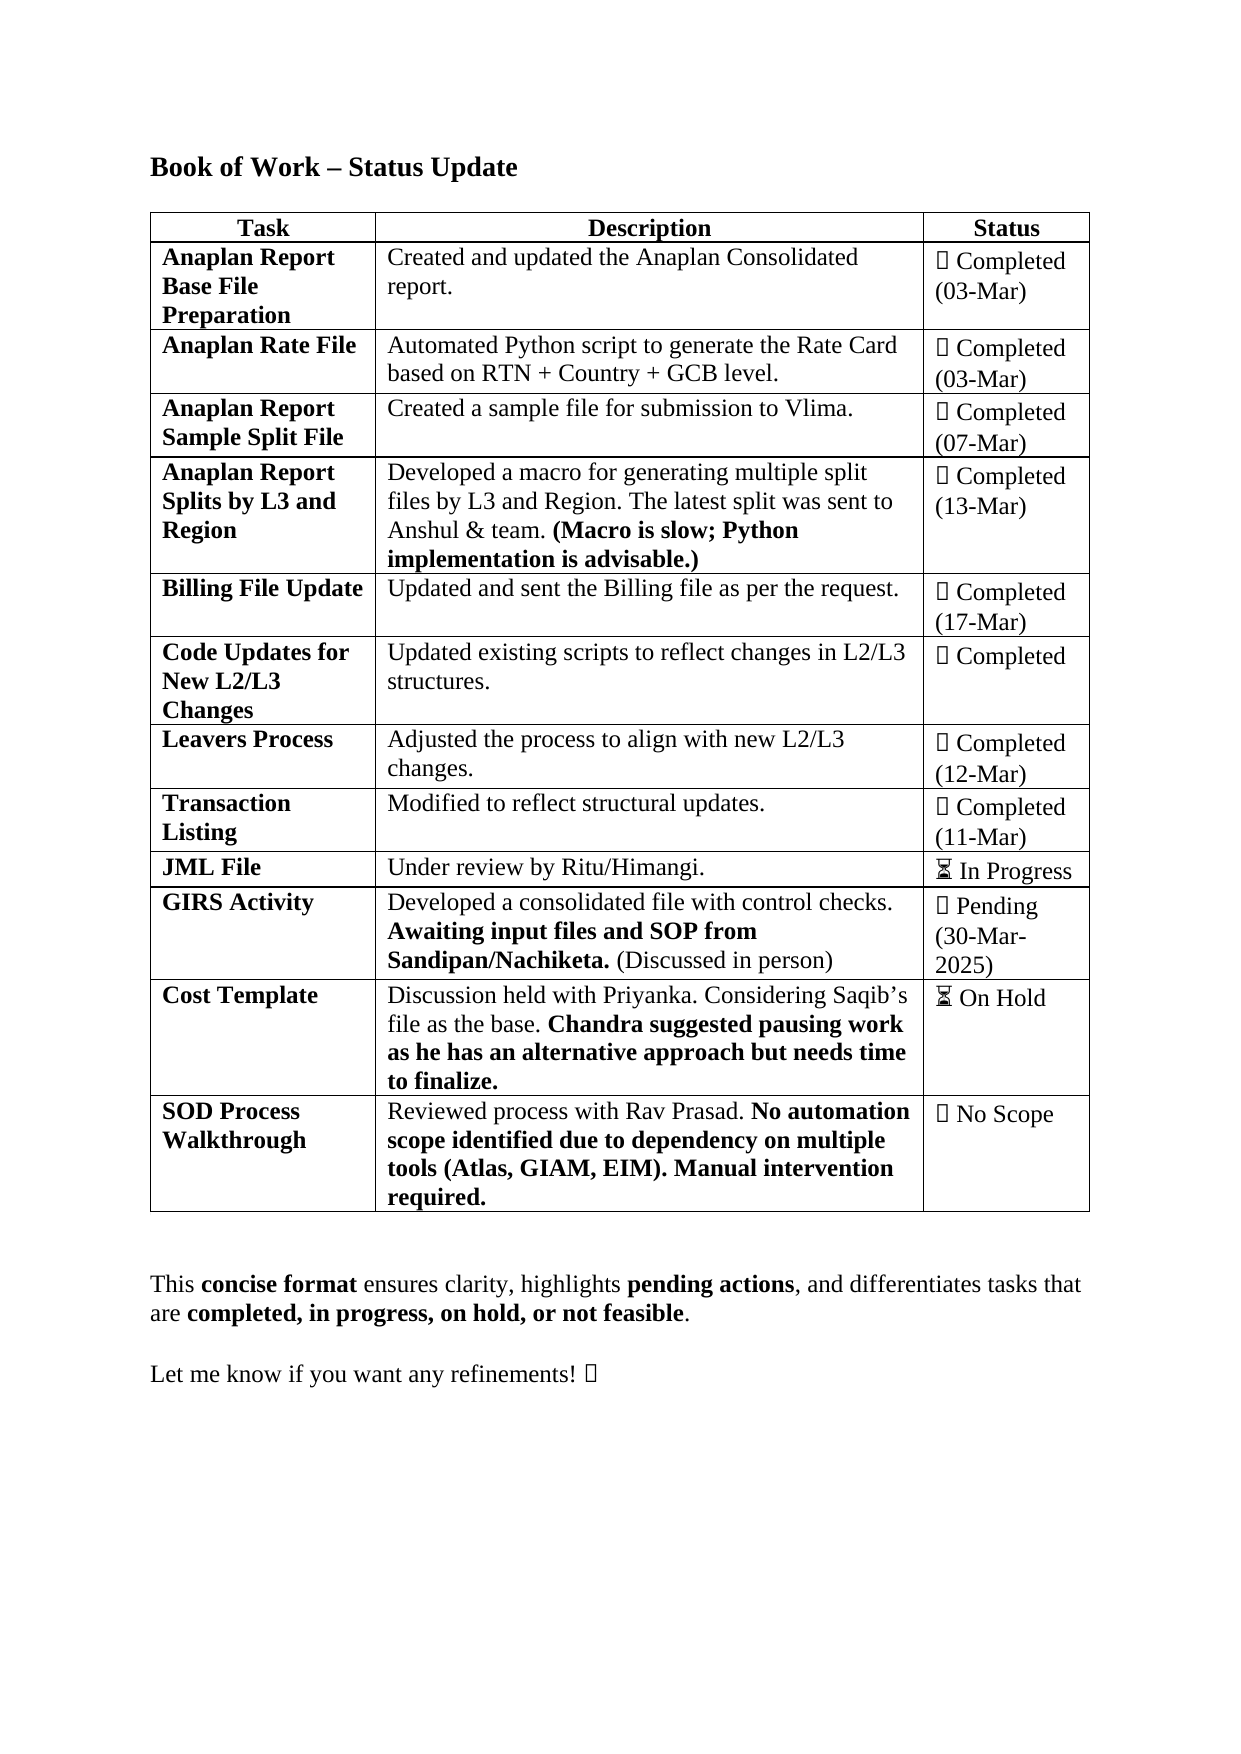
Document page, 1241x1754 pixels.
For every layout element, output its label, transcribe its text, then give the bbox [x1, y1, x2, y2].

table_cell Developed a consolidated file with control checks. Awaiting input files and SOP from Sandipan/Nachiketa. (Discussed in person) [376, 888, 923, 979]
table_cell SOD Process Walkthrough [151, 1096, 375, 1211]
table_cell ⏳ In Progress [924, 852, 1089, 886]
table_cell Automated Python script to generate the Rate Card based on RTN + Country + GCB level. [376, 330, 923, 392]
table_cell Adjusted the process to align with new L2/L3 changes. [376, 725, 923, 787]
table_cell Anaplan Report Splits by L3 and Region [151, 458, 375, 572]
table_cell Under review by Ritu/Himangi. [376, 852, 923, 886]
table_cell ❌ No Scope [924, 1096, 1089, 1211]
table_cell Code Updates for New L2/L3 Changes [151, 637, 375, 723]
table_cell Created and updated the Anaplan Consolidated report. [376, 243, 923, 329]
text Let me know if you want any refinements! 🚀 [150, 1356, 1090, 1390]
table_header Task [151, 213, 375, 241]
table_cell ✅ Completed [924, 637, 1089, 723]
table_cell ✅ Completed (12-Mar) [924, 725, 1089, 787]
table_cell Created a sample file for submission to Vlima. [376, 394, 923, 456]
table_cell Transaction Listing [151, 789, 375, 851]
table_cell Anaplan Rate File [151, 330, 375, 392]
table_cell JML File [151, 852, 375, 886]
table_header Description [376, 213, 923, 241]
text This concise format ensures clarity, highlights pending actions, and differentiates tasks that are completed, in progress, on hold, or not feasible. [150, 1269, 1090, 1327]
table_cell Reviewed process with Rav Prasad. No automation scope identified due to dependency on multiple tools (Atlas, GIAM, EIM). Manual intervention required. [376, 1096, 923, 1211]
table_cell ⏳ On Hold [924, 980, 1089, 1095]
table_cell Anaplan Report Sample Split File [151, 394, 375, 456]
table_cell ✅ Completed (03-Mar) [924, 330, 1089, 392]
table_cell Anaplan Report Base File Preparation [151, 243, 375, 329]
table_cell ✅ Completed (07-Mar) [924, 394, 1089, 456]
table_cell ✅ Completed (13-Mar) [924, 458, 1089, 572]
table_cell Modified to reflect structural updates. [376, 789, 923, 851]
table_cell Billing File Update [151, 574, 375, 636]
text Book of Work – Status Update [150, 150, 1090, 182]
table_cell Developed a macro for generating multiple split files by L3 and Region. The latest split was sent to Anshul & team. (Macro is slow; Python implementation is advisable.) [376, 458, 923, 572]
table_cell Leavers Process [151, 725, 375, 787]
table_cell ✅ Completed (17-Mar) [924, 574, 1089, 636]
table_cell ✅ Completed (03-Mar) [924, 243, 1089, 329]
table_cell Discussion held with Priyanka. Considering Saqib’s file as the base. Chandra suggested pausing work as he has an alternative approach but needs time to finalize. [376, 980, 923, 1095]
table_header Status [924, 213, 1089, 241]
table_cell Updated and sent the Billing file as per the request. [376, 574, 923, 636]
table_cell ✅ Completed (11-Mar) [924, 789, 1089, 851]
table_cell Updated existing scripts to reflect changes in L2/L3 structures. [376, 637, 923, 723]
table_cell Cost Template [151, 980, 375, 1095]
table_cell GIRS Activity [151, 888, 375, 979]
table_cell 🔄 Pending (30-Mar-2025) [924, 888, 1089, 979]
